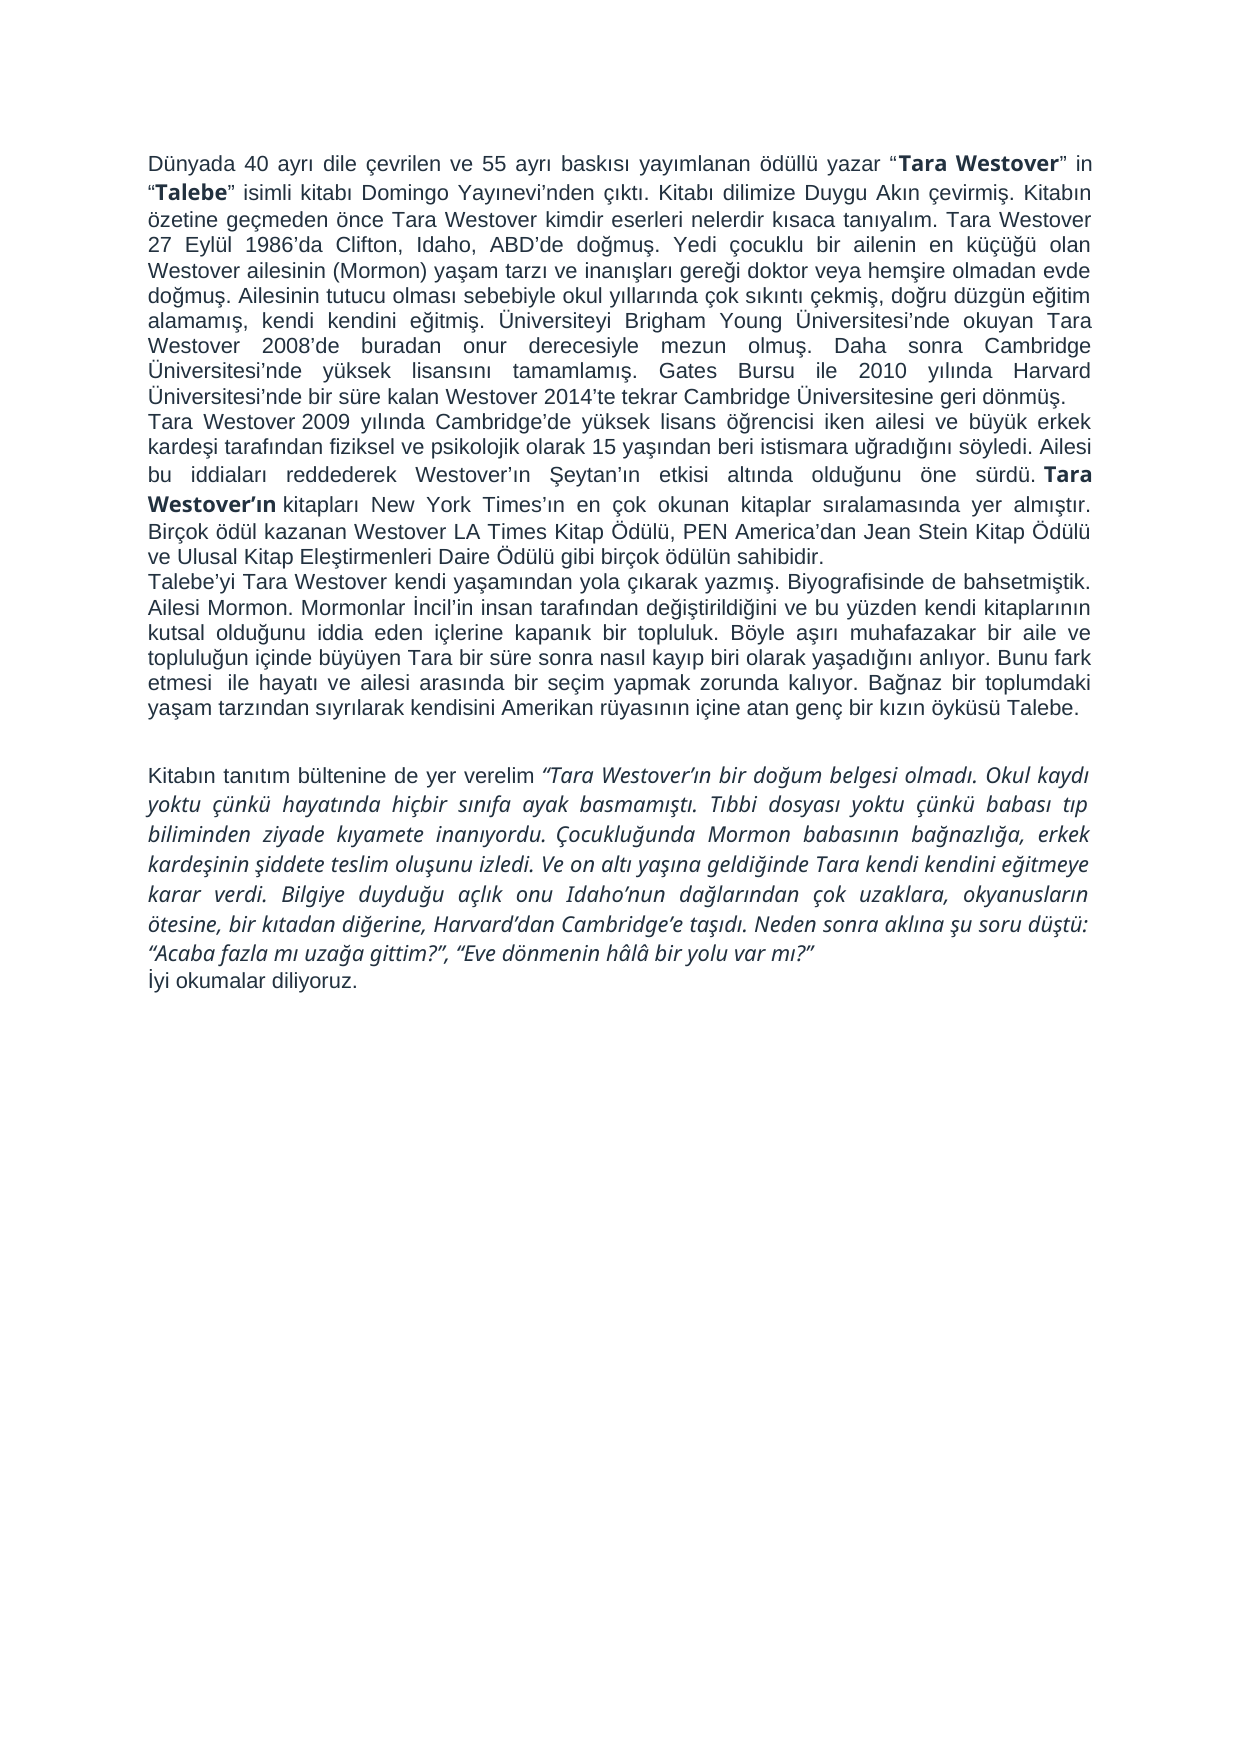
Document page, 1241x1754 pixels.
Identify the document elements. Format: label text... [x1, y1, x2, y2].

text Tara Westover 2009 yılında Cambridge’de yüksek lisans öğrencisi iken ailesi ve büyük erkek kardeşi tarafından fiziksel ve psikolojik olarak 15 yaşından beri istismara uğradığını söyledi. Ailesi bu iddiaları reddederek Westover’ın Şeytan’ın etkisi altında olduğunu öne sürdü. Tara Westover’ın kitapları New York Times’ın en çok okunan kitaplar sıralamasında yer almıştır. Birçok ödül kazanan Westover LA Times Kitap Ödülü, PEN America’dan Jean Stein Kitap Ödülü ve Ulusal Kitap Eleştirmenleri Daire Ödülü gibi birçok ödülün sahibidir. [148, 409, 1093, 569]
text Kitabın tanıtım bültenine de yer verelim “Tara Westover’ın bir doğum belgesi olmadı. Okul kaydı yoktu çünkü hayatında hiçbir sınıfa ayak basmamıştı. Tıbbi dosyası yoktu çünkü babası tıp biliminden ziyade kıyamete inanıyordu. Çocukluğunda Mormon babasının bağnazlığa, erkek kardeşinin şiddete teslim oluşunu izledi. Ve on altı yaşına geldiğinde Tara kendi kendini eğitmeye karar verdi. Bilgiye duyduğu açlık onu Idaho’nun dağlarından çok uzaklara, okyanusların ötesine, bir kıtadan diğerine, Harvard’dan Cambridge’e taşıdı. Neden sonra aklına şu soru düştü: “Acaba fazla mı uzağa gittim?”, “Eve dönmenin hâlâ bir yolu var mı?” [148, 759, 1093, 968]
text Dünyada 40 ayrı dile çevrilen ve 55 ayrı baskısı yayımlanan ödüllü yazar “Tara Westover” in “Talebe” isimli kitabı Domingo Yayınevi’nden çıktı. Kitabı dilimize Duygu Akın çevirmiş. Kitabın özetine geçmeden önce Tara Westover kimdir eserleri nelerdir kısaca tanıyalım. Tara Westover 27 Eylül 1986’da Clifton, Idaho, ABD’de doğmuş. Yedi çocuklu bir ailenin en küçüğü olan Westover ailesinin (Mormon) yaşam tarzı ve inanışları gereği doktor veya hemşire olmadan evde doğmuş. Ailesinin tutucu olması sebebiyle okul yıllarında çok sıkıntı çekmiş, doğru düzgün eğitim alamamış, kendi kendini eğitmiş. Üniversiteyi Brigham Young Üniversitesi’nde okuyan Tara Westover 2008’de buradan onur derecesiyle mezun olmuş. Daha sonra Cambridge Üniversitesi’nde yüksek lisansını tamamlamış. Gates Bursu ile 2010 yılında Harvard Üniversitesi’nde bir süre kalan Westover 2014’te tekrar Cambridge Üniversitesine geri dönmüş. [148, 148, 1093, 409]
text İyi okumalar diliyoruz. [148, 968, 1093, 993]
text Talebe’yi Tara Westover kendi yaşamından yola çıkarak yazmış. Biyografisinde de bahsetmiştik. Ailesi Mormon. Mormonlar İncil’in insan tarafından değiştirildiğini ve bu yüzden kendi kitaplarının kutsal olduğunu iddia eden içlerine kapanık bir topluluk. Böyle aşırı muhafazakar bir aile ve topluluğun içinde büyüyen Tara bir süre sonra nasıl kayıp biri olarak yaşadığını anlıyor. Bunu fark etmesi ile hayatı ve ailesi arasında bir seçim yapmak zorunda kalıyor. Bağnaz bir toplumdaki yaşam tarzından sıyrılarak kendisini Amerikan rüyasının içine atan genç bir kızın öyküsü Talebe. [148, 569, 1093, 721]
